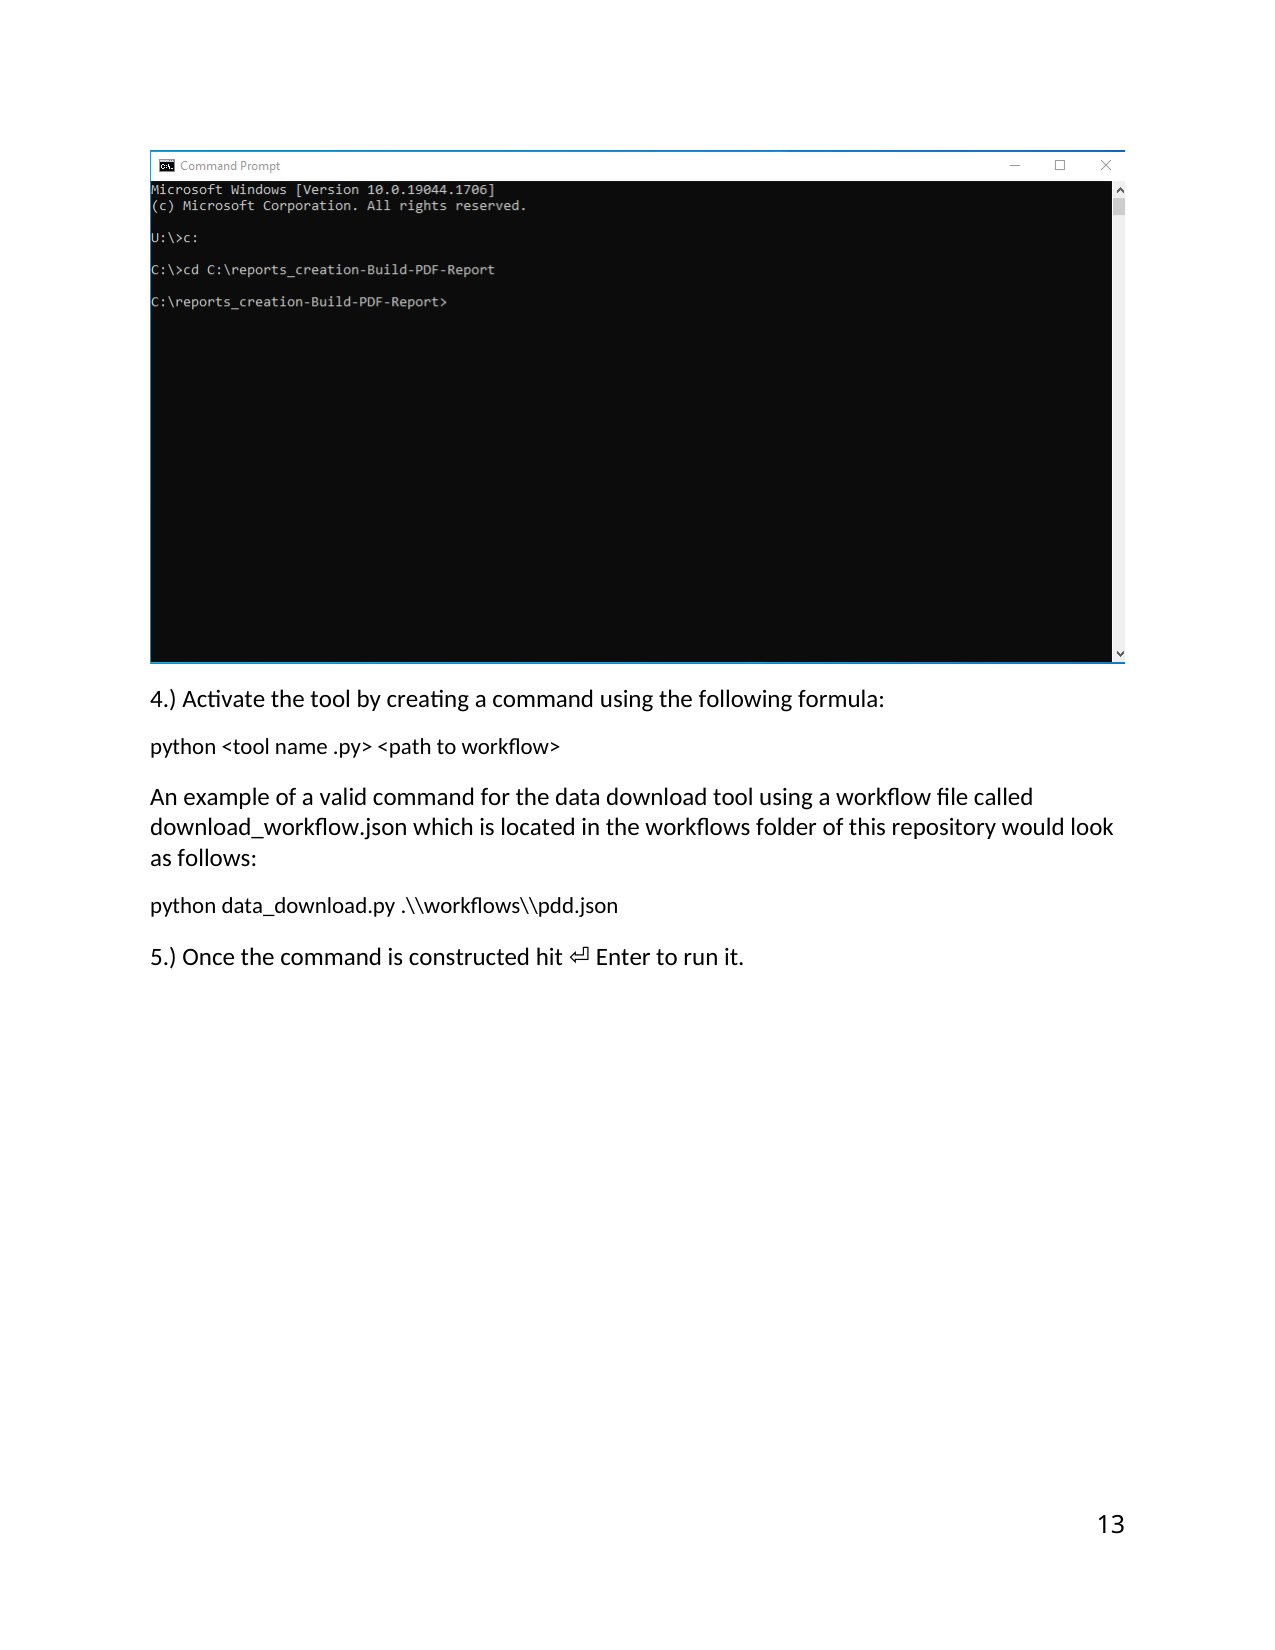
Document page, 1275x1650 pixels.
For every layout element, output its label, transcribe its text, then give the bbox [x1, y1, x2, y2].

picture [150, 150, 1125, 664]
text 5.) Once the command is constructed hit ⏎ Enter to run it. [150, 940, 1125, 971]
text An example of a valid command for the data download tool using a workflow file called download_workflow.json which is located in the workflows folder of this repository would look as follows: [150, 781, 1125, 872]
text 4.) Activate the tool by creating a command using the following formula: [150, 683, 1125, 713]
text python data_download.py .\\workflows\\pdd.json [150, 891, 1125, 919]
text python <tool name .py> <path to workflow> [150, 732, 1125, 760]
